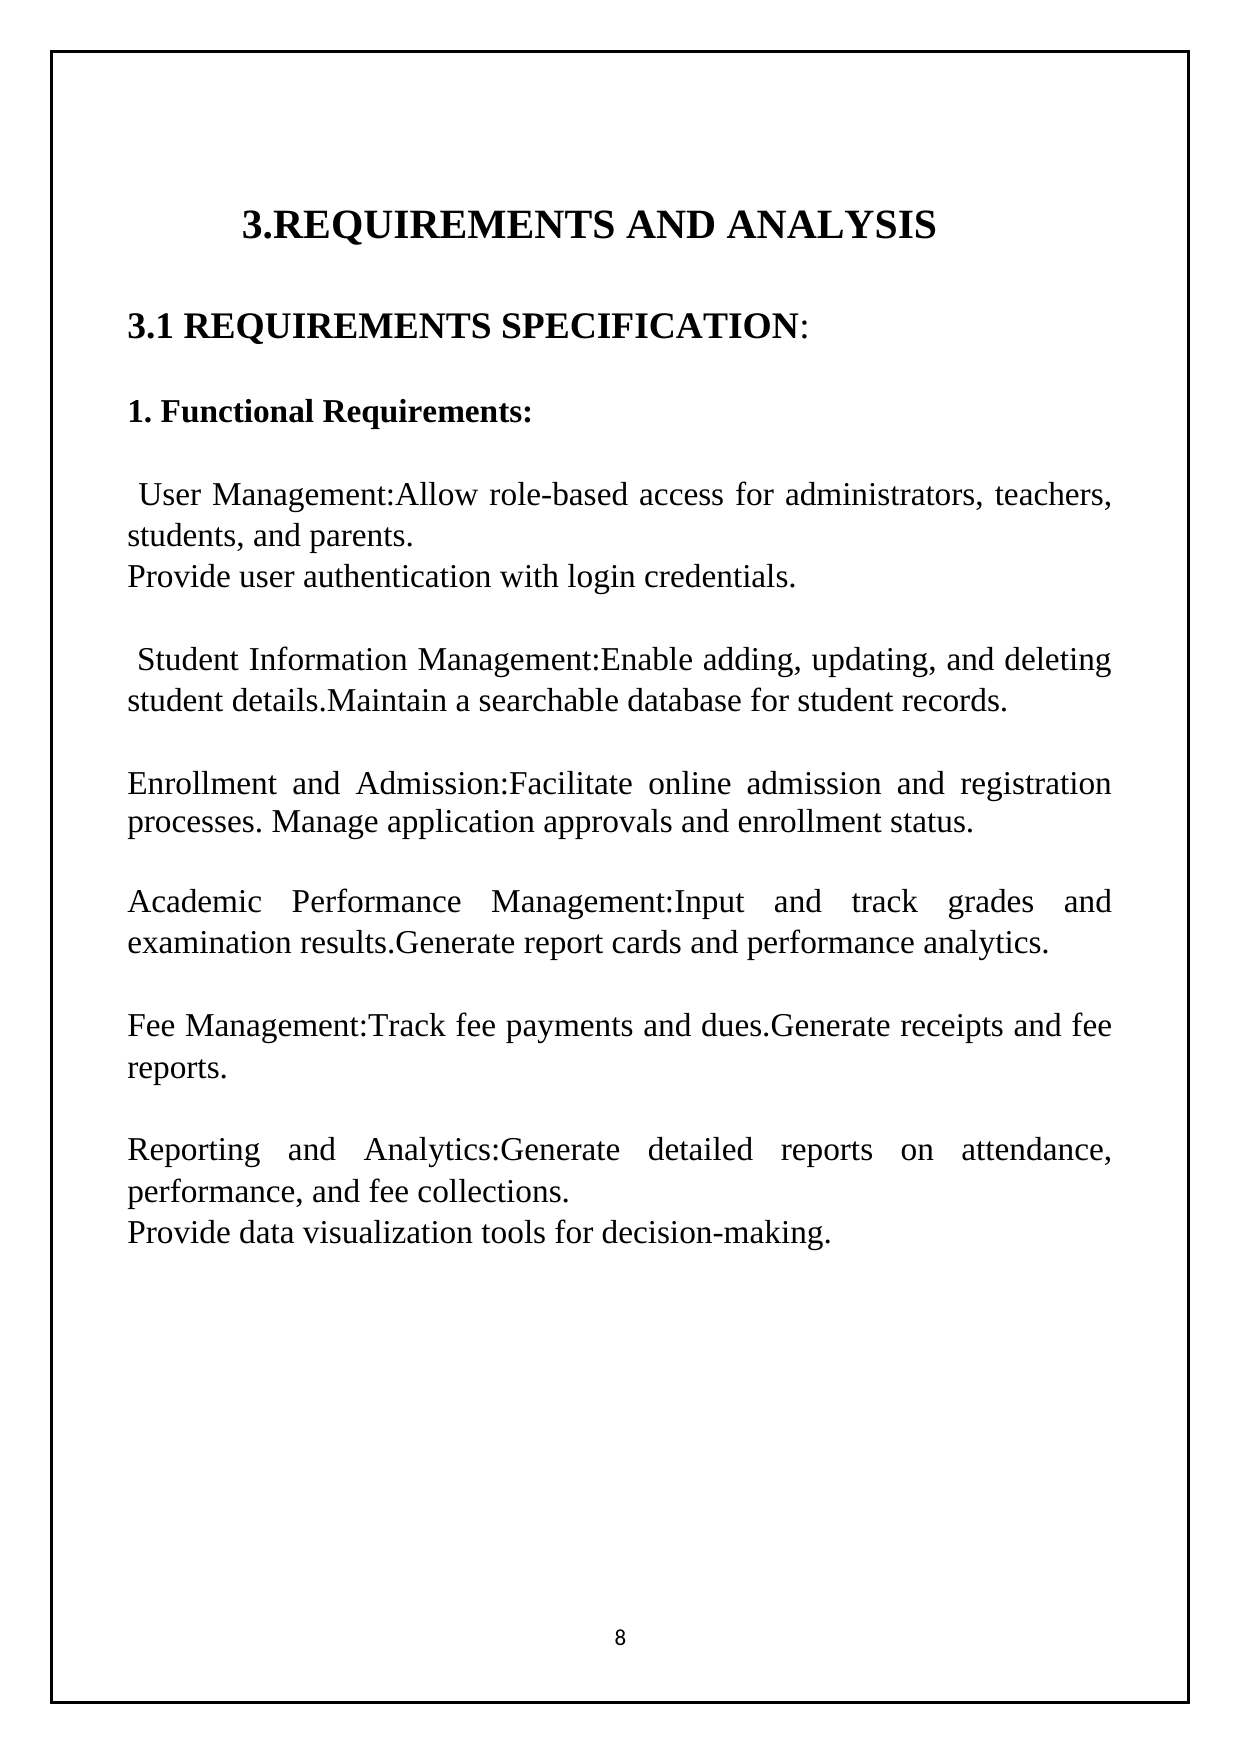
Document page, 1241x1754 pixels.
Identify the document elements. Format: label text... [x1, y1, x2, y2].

text Student Information Management:Enable adding, updating, and deleting student details.Maintain a searchable database for student records. [127, 639, 1113, 719]
text Provide data visualization tools for decision-making. [127, 1212, 1113, 1251]
text User Management:Allow role-based access for administrators, teachers, students, and parents. [127, 474, 1113, 554]
text Fee Management:Track fee payments and dues.Generate receipts and fee reports. [127, 1006, 1113, 1085]
text Reporting and Analytics:Generate detailed reports on attendance, performance, and fee collections. [127, 1129, 1113, 1209]
text 1. Functional Requirements: [127, 391, 1113, 429]
text Provide user authentication with login credentials. [127, 557, 1113, 595]
text Enrollment and Admission:Facilitate online admission and registration processes. Manage application approvals and enrollment status. [127, 763, 1113, 840]
text Academic Performance Management:Input and track grades and examination results.Generate report cards and performance analytics. [127, 881, 1113, 961]
subtitle 3.1 REQUIREMENTS SPECIFICATION: [127, 303, 972, 346]
subtitle 3.REQUIREMENTS AND ANALYSIS [127, 200, 972, 248]
